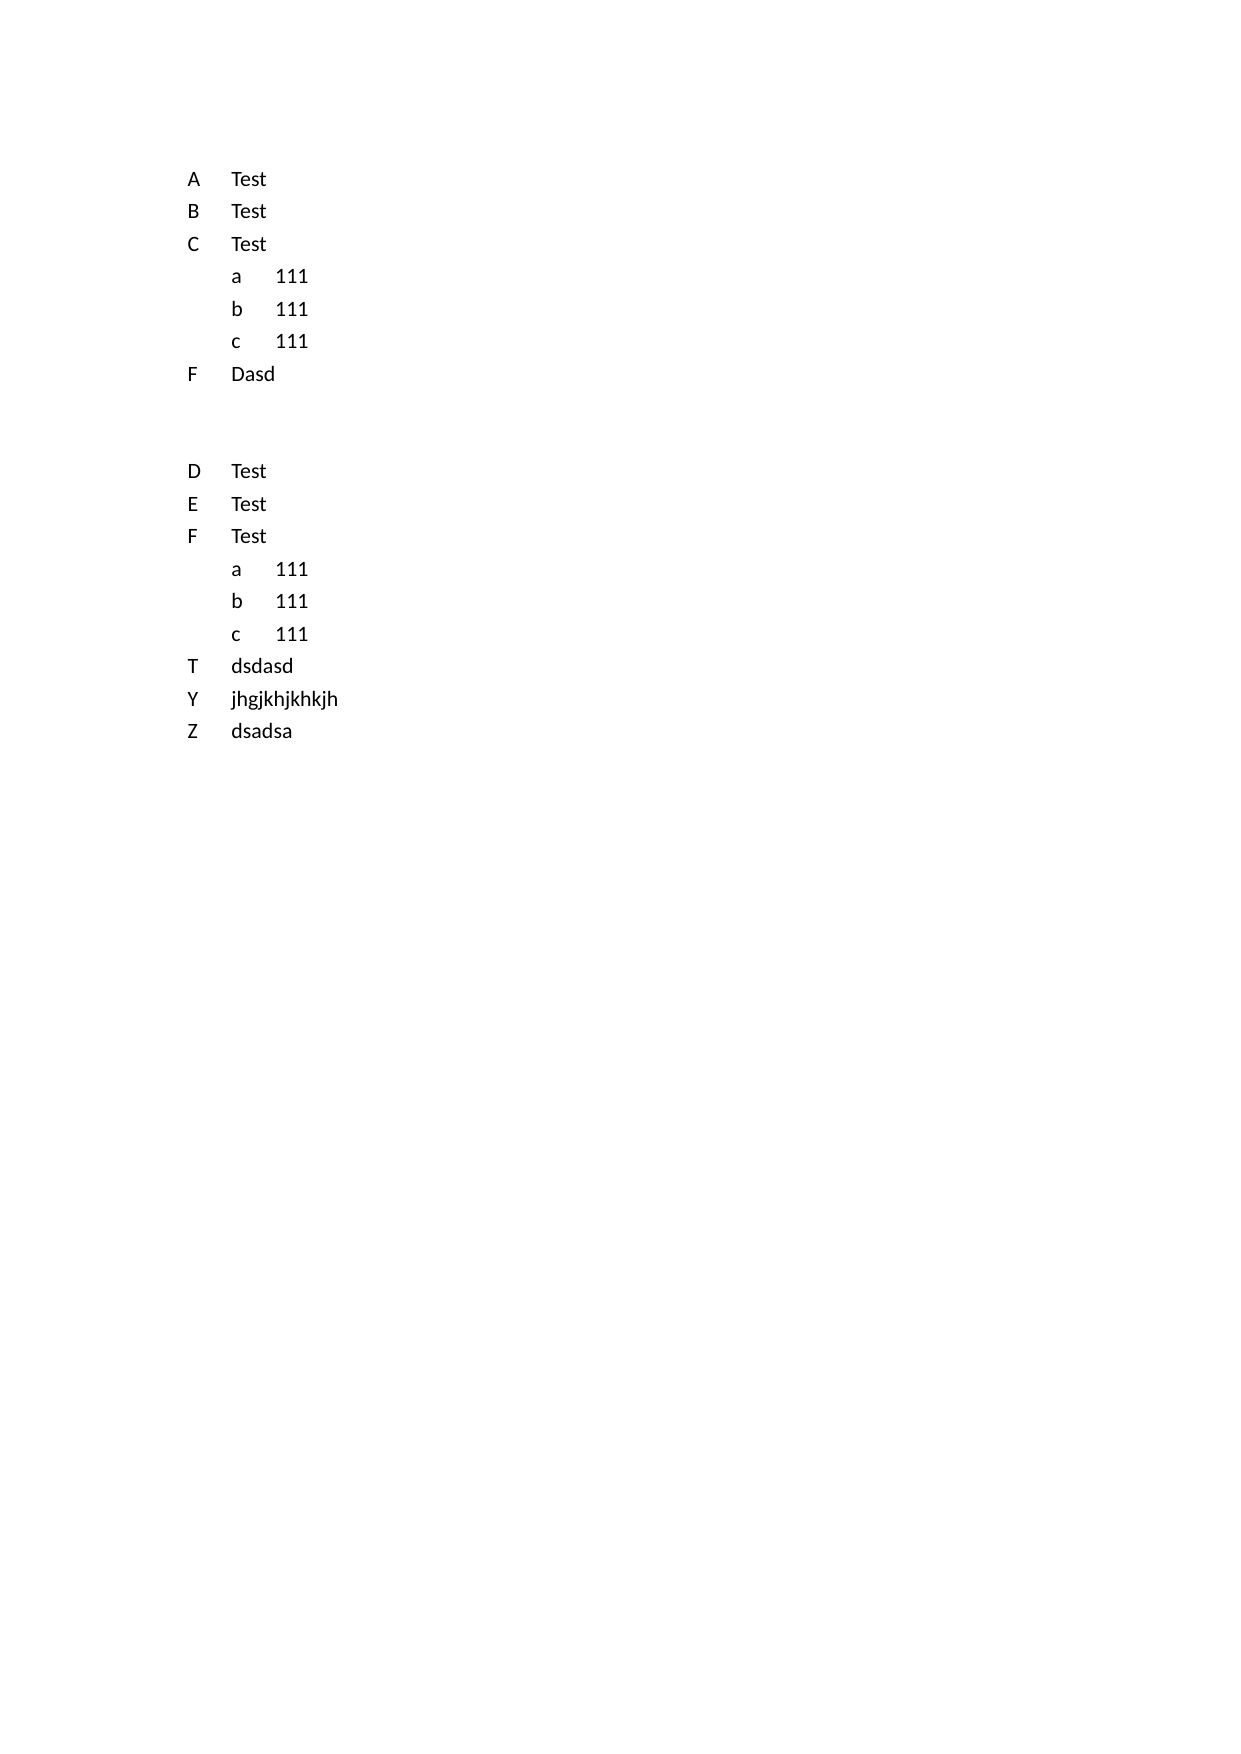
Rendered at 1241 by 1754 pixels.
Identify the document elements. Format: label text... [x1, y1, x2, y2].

list Test [187, 194, 1053, 227]
list 111 [231, 292, 1053, 324]
list dsdasd [187, 649, 1053, 682]
list Test [187, 162, 1053, 194]
list 111 [231, 617, 1053, 649]
list 111 [231, 552, 1053, 584]
list 111 [231, 259, 1053, 292]
list Test [187, 487, 1053, 519]
list dsadsa [187, 714, 1053, 747]
list jhgjkhjkhkjh [187, 682, 1053, 714]
list Test [187, 454, 1053, 487]
list Test [187, 519, 1053, 552]
list 111 [231, 324, 1053, 357]
list Test [187, 227, 1053, 259]
list 111 [231, 584, 1053, 617]
list Dasd [187, 357, 1053, 389]
